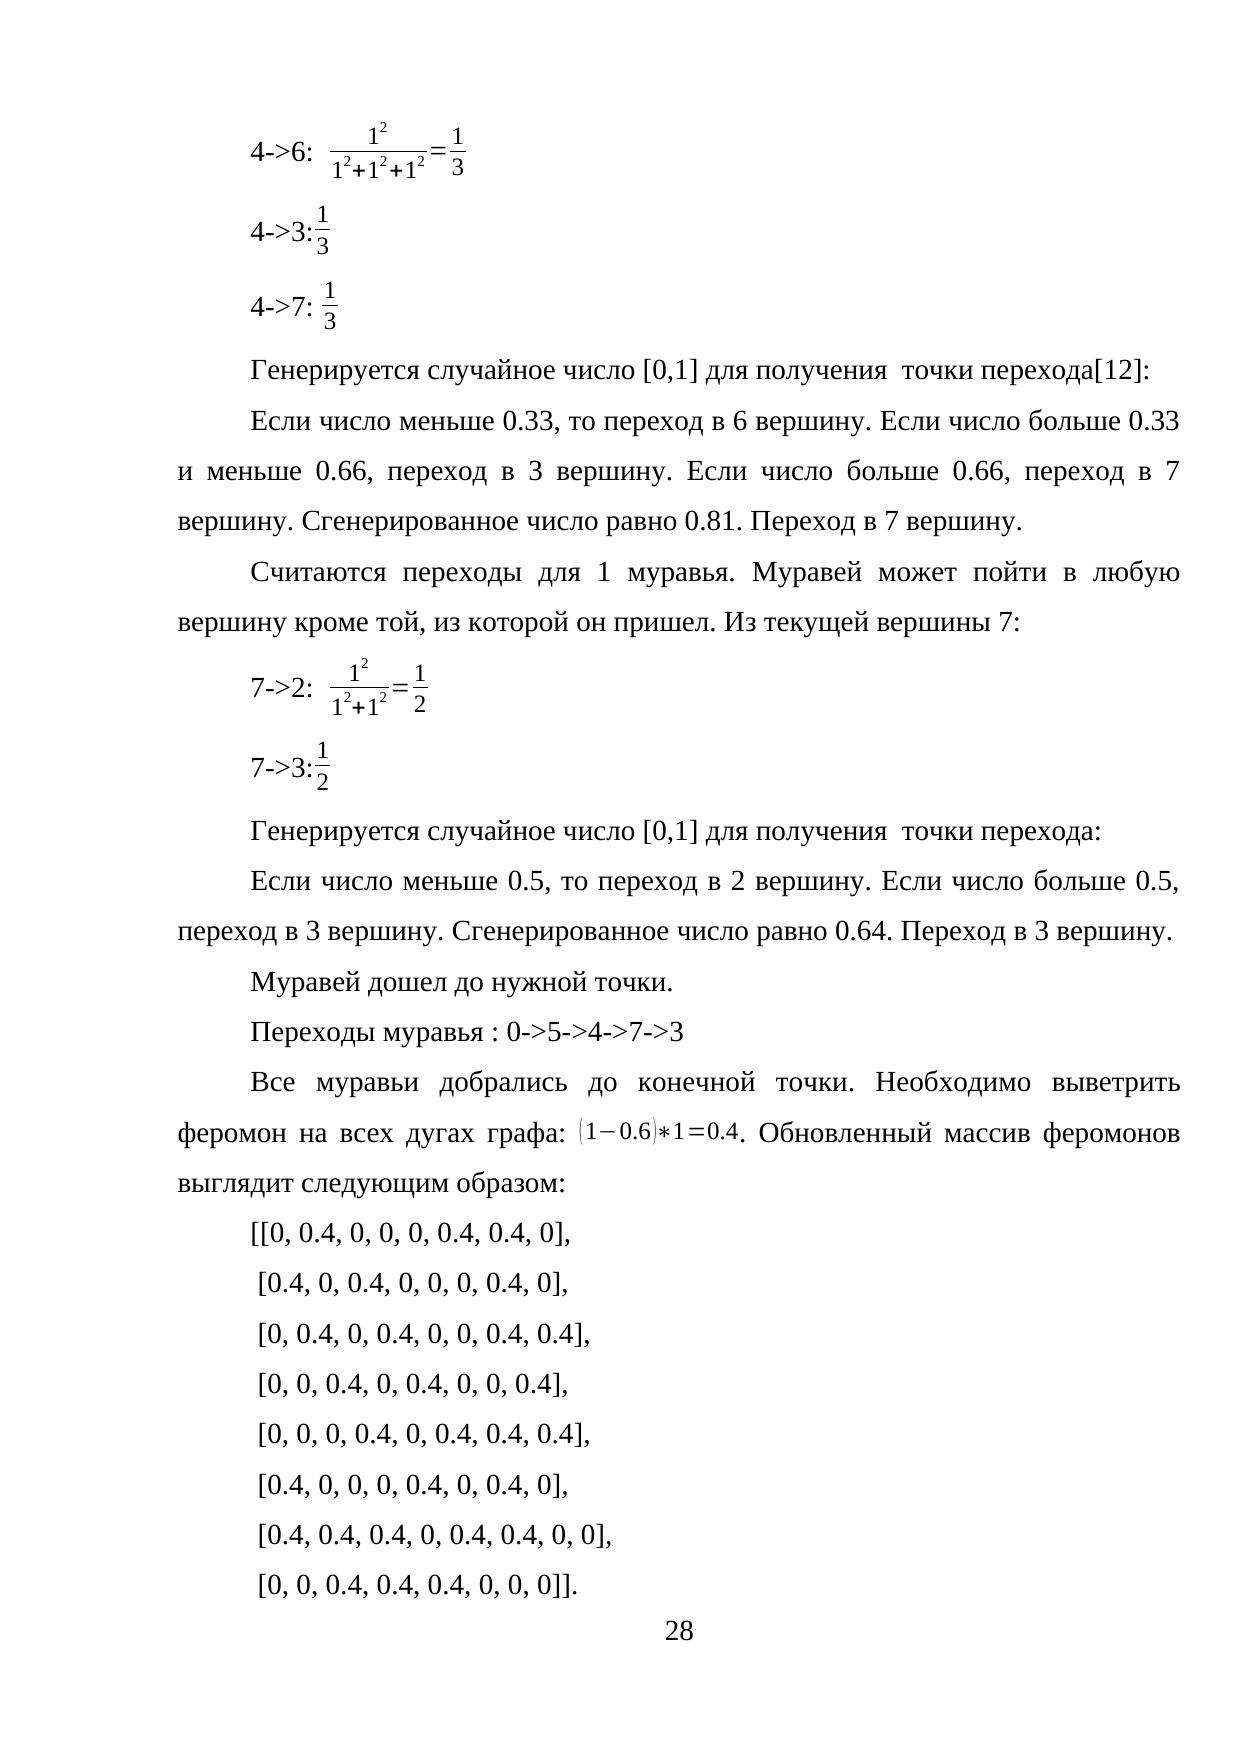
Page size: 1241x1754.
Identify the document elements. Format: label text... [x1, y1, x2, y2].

text Муравей дошел до нужной точки. [177, 964, 1181, 997]
text [0, 0, 0.4, 0, 0.4, 0, 0, 0.4], [177, 1366, 1181, 1400]
text Если число меньше 0.33, то переход в 6 вершину. Если число больше 0.33 и меньше 0.66, переход в 3 вершину. Если число больше 0.66, переход в 7 вершину. Сгенерированное число равно 0.81. Переход в 7 вершину. [177, 403, 1181, 537]
text [0, 0, 0, 0.4, 0, 0.4, 0.4, 0.4], [177, 1417, 1181, 1450]
text [0.4, 0, 0.4, 0, 0, 0, 0.4, 0], [177, 1266, 1181, 1299]
text Генерируется случайное число [0,1] для получения точки перехода[12]: [177, 352, 1181, 386]
text 7->3: [177, 737, 1181, 796]
text [[0, 0.4, 0, 0, 0, 0.4, 0.4, 0], [177, 1215, 1181, 1249]
text 4->6: [177, 118, 1181, 184]
text [0, 0, 0.4, 0.4, 0.4, 0, 0, 0]]. [177, 1567, 1181, 1601]
text [0, 0.4, 0, 0.4, 0, 0, 0.4, 0.4], [177, 1316, 1181, 1349]
text Если число меньше 0.5, то переход в 2 вершину. Если число больше 0.5, переход в 3 вершину. Сгенерированное число равно 0.64. Переход в 3 вершину. [177, 863, 1181, 947]
text Считаются переходы для 1 муравья. Муравей может пойти в любую вершину кроме той, из которой он пришел. Из текущей вершины 7: [177, 554, 1181, 637]
text Переходы муравья : 0->5->4->7->3 [177, 1014, 1181, 1048]
text Генерируется случайное число [0,1] для получения точки перехода: [177, 813, 1181, 846]
text [0.4, 0, 0, 0, 0.4, 0, 0.4, 0], [177, 1467, 1181, 1500]
text 7->2: [177, 654, 1181, 720]
text [0.4, 0.4, 0.4, 0, 0.4, 0.4, 0, 0], [177, 1517, 1181, 1551]
text Все муравьи добрались до конечной точки. Необходимо выветрить феромон на всех дугах графа: . Обновленный массив феромонов выглядит следующим образом: [177, 1064, 1181, 1198]
text 4->7: [177, 277, 1181, 336]
text 4->3: [177, 201, 1181, 260]
